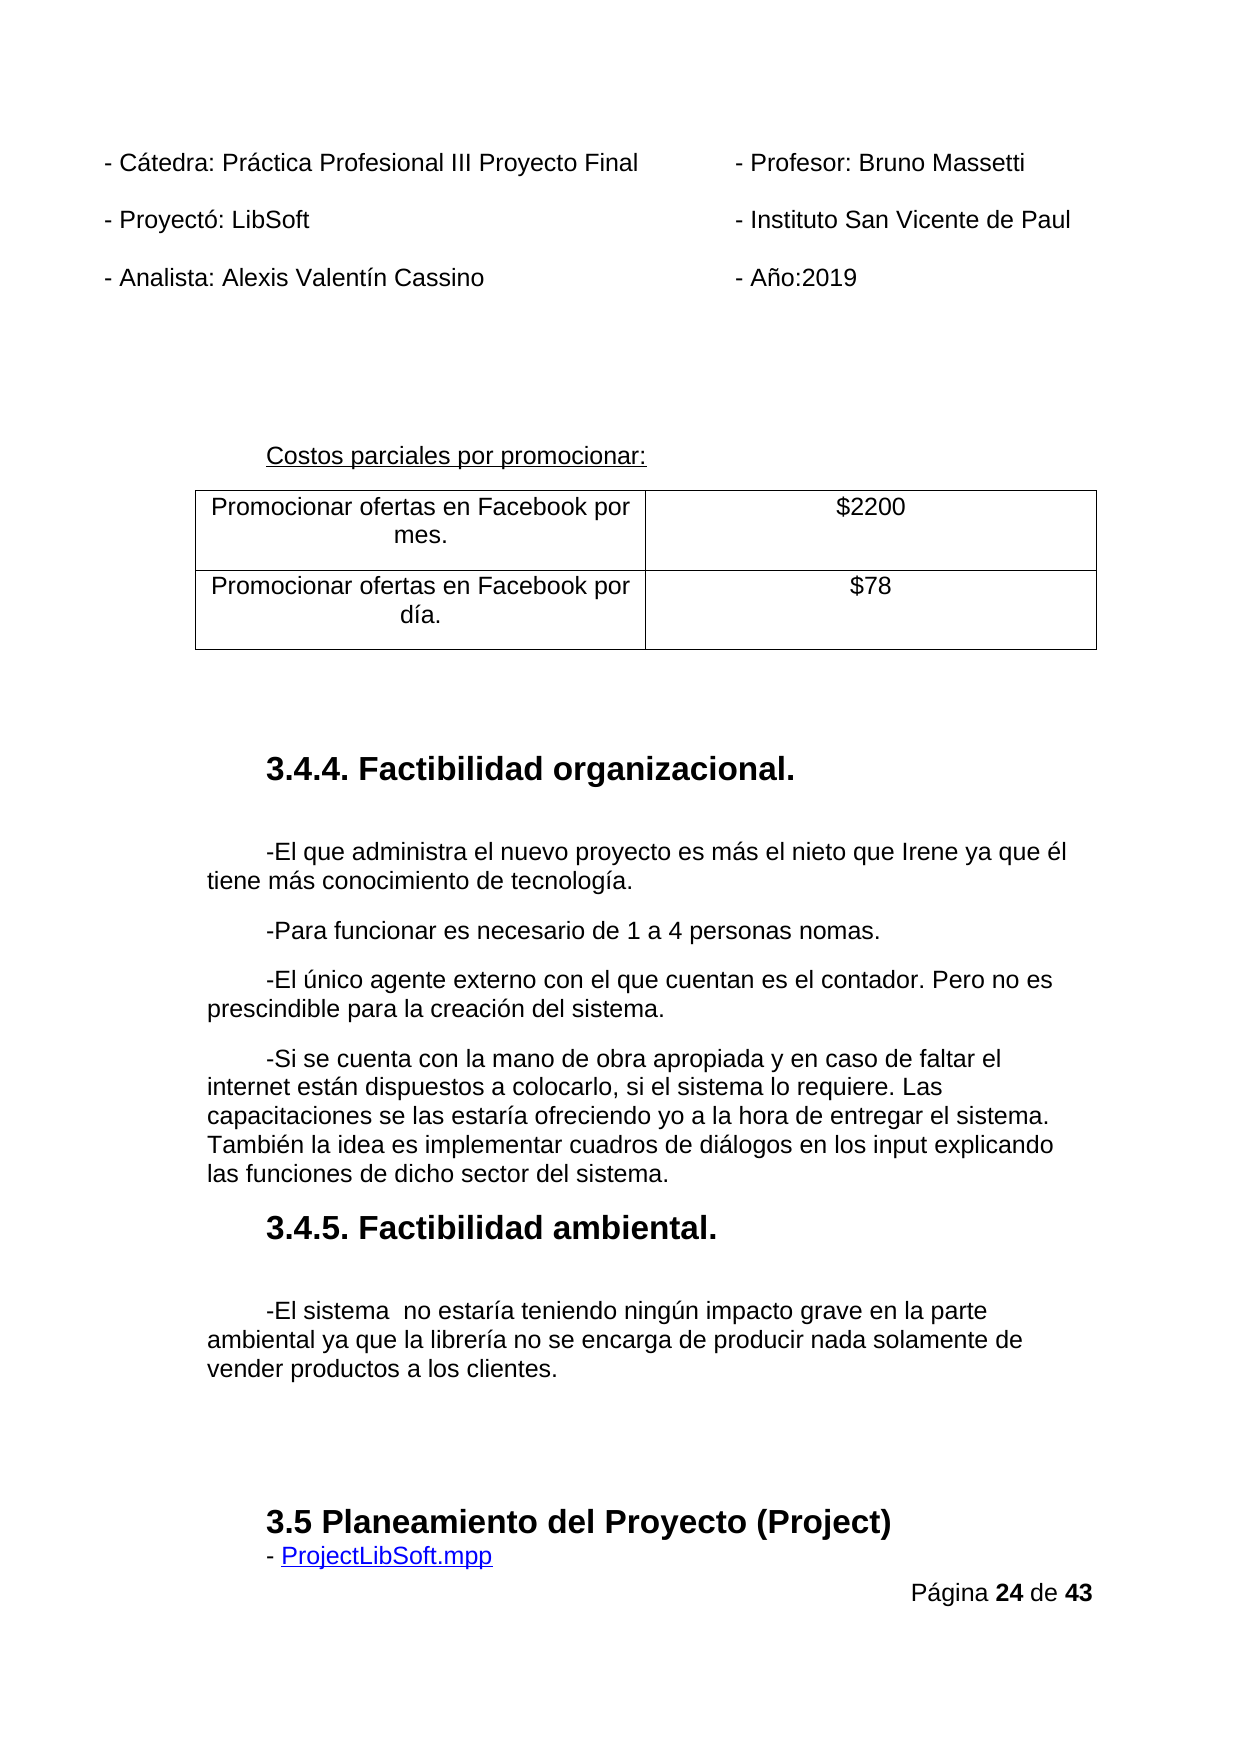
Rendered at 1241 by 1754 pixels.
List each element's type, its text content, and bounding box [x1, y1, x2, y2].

text -El sistema no estaría teniendo ningún impacto grave en la parte ambiental ya que la librería no se encarga de producir nada solamente de vender productos a los clientes. [207, 1296, 1092, 1382]
text -Para funcionar es necesario de 1 a 4 personas nomas. [207, 916, 1092, 944]
table_cell Promocionar ofertas en Facebook por día. [196, 571, 645, 649]
table_header $2200 [646, 491, 1096, 570]
table_cell $78 [646, 571, 1096, 649]
text -Si se cuenta con la mano de obra apropiada y en caso de faltar el internet están dispuestos a colocarlo, si el sistema lo requiere. Las capacitaciones se las estaría ofreciendo yo a la hora de entregar el sistema. También la idea es implementar cuadros de diálogos en los input explicando las funciones de dicho sector del sistema. [207, 1044, 1092, 1187]
table_header Promocionar ofertas en Facebook por mes. [196, 491, 645, 570]
subtitle 3.5 Planeamiento del Proyecto (Project) [207, 1502, 1092, 1541]
text -El único agente externo con el que cuentan es el contador. Pero no es prescindible para la creación del sistema. [207, 965, 1092, 1023]
text - ProjectLibSoft.mpp [207, 1541, 1092, 1570]
text Costos parciales por promocionar: [207, 441, 1092, 469]
text -El que administra el nuevo proyecto es más el nieto que Irene ya que él tiene más conocimiento de tecnología. [207, 837, 1092, 895]
subtitle 3.4.4. Factibilidad organizacional. [207, 749, 1092, 788]
subtitle 3.4.5. Factibilidad ambiental. [207, 1208, 1092, 1247]
